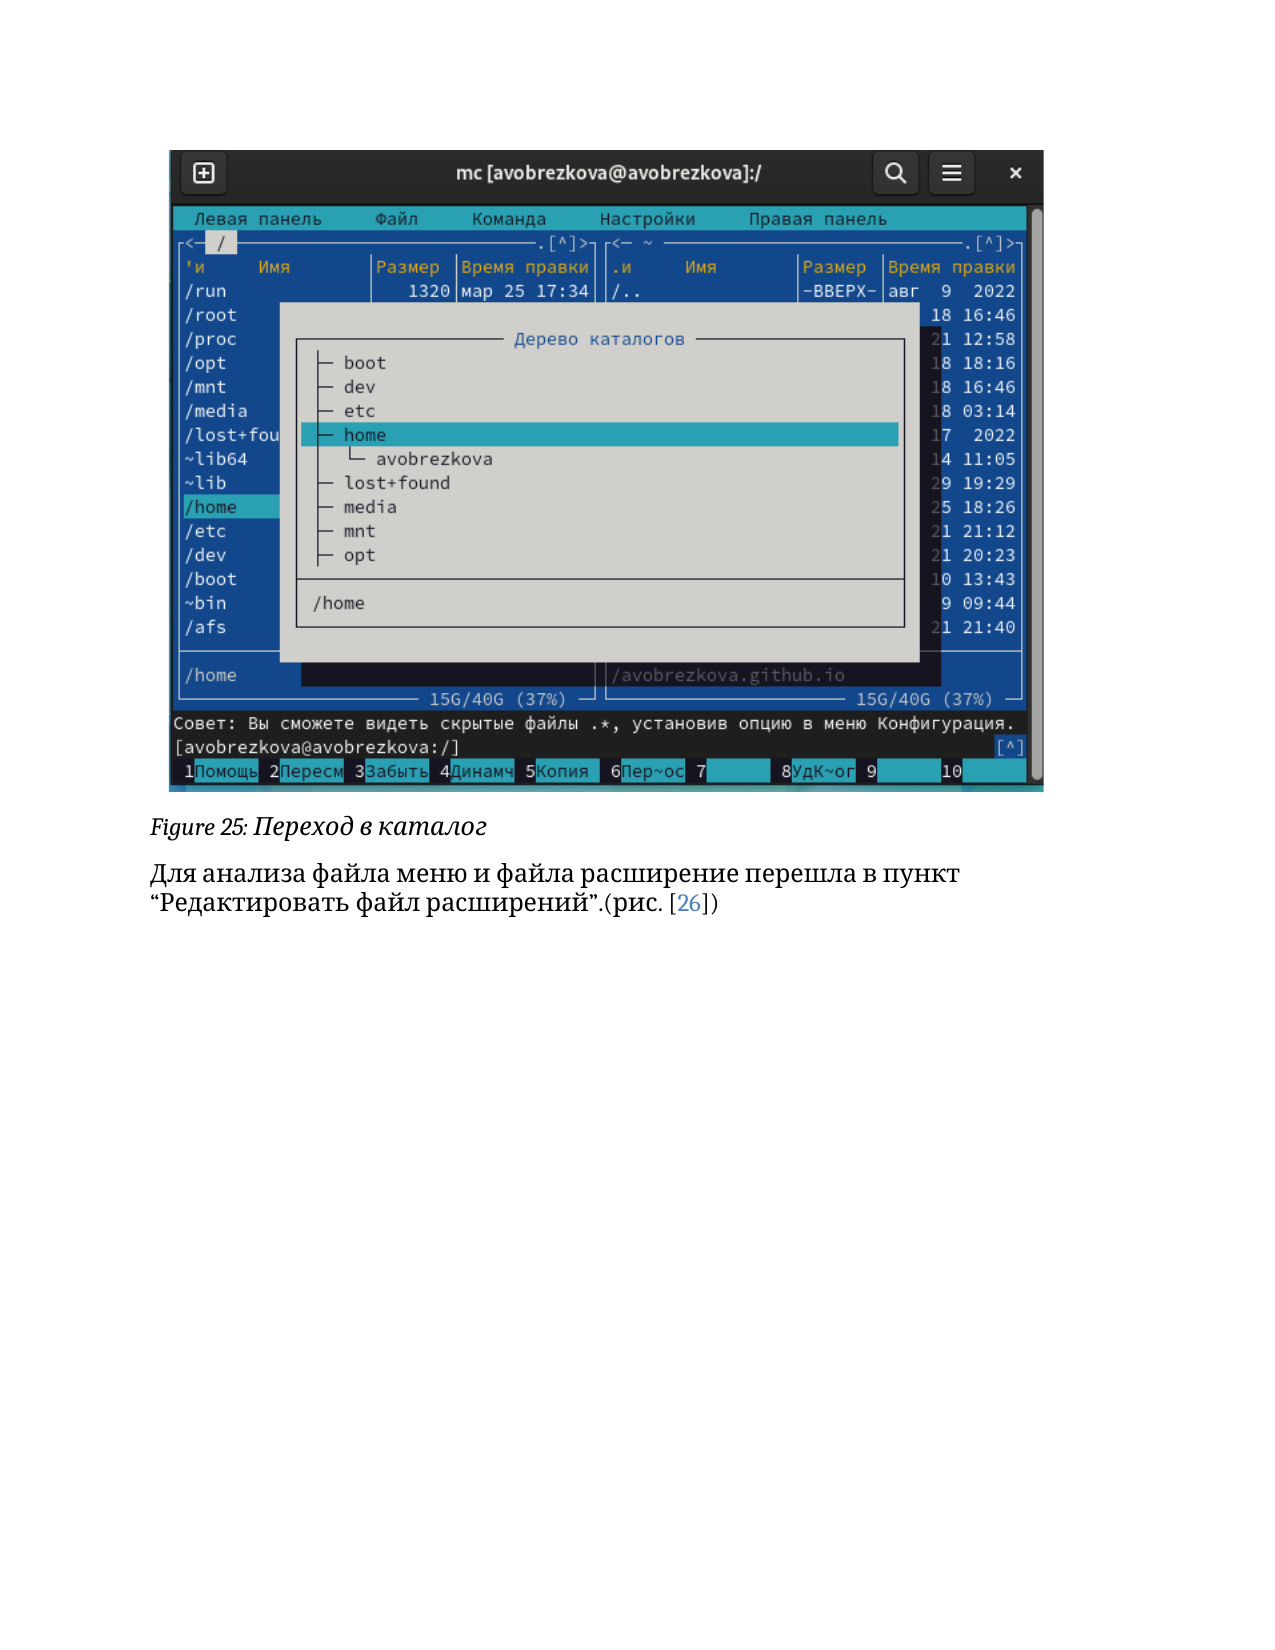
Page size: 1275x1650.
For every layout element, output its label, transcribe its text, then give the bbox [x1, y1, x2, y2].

picture [168, 150, 1044, 792]
text Для анализа файла меню и файла расширение перешла в пункт “Редактировать файл расширений”.(рис. [26]) [150, 860, 1125, 918]
text Figure 25: Переход в каталог [150, 813, 1125, 842]
